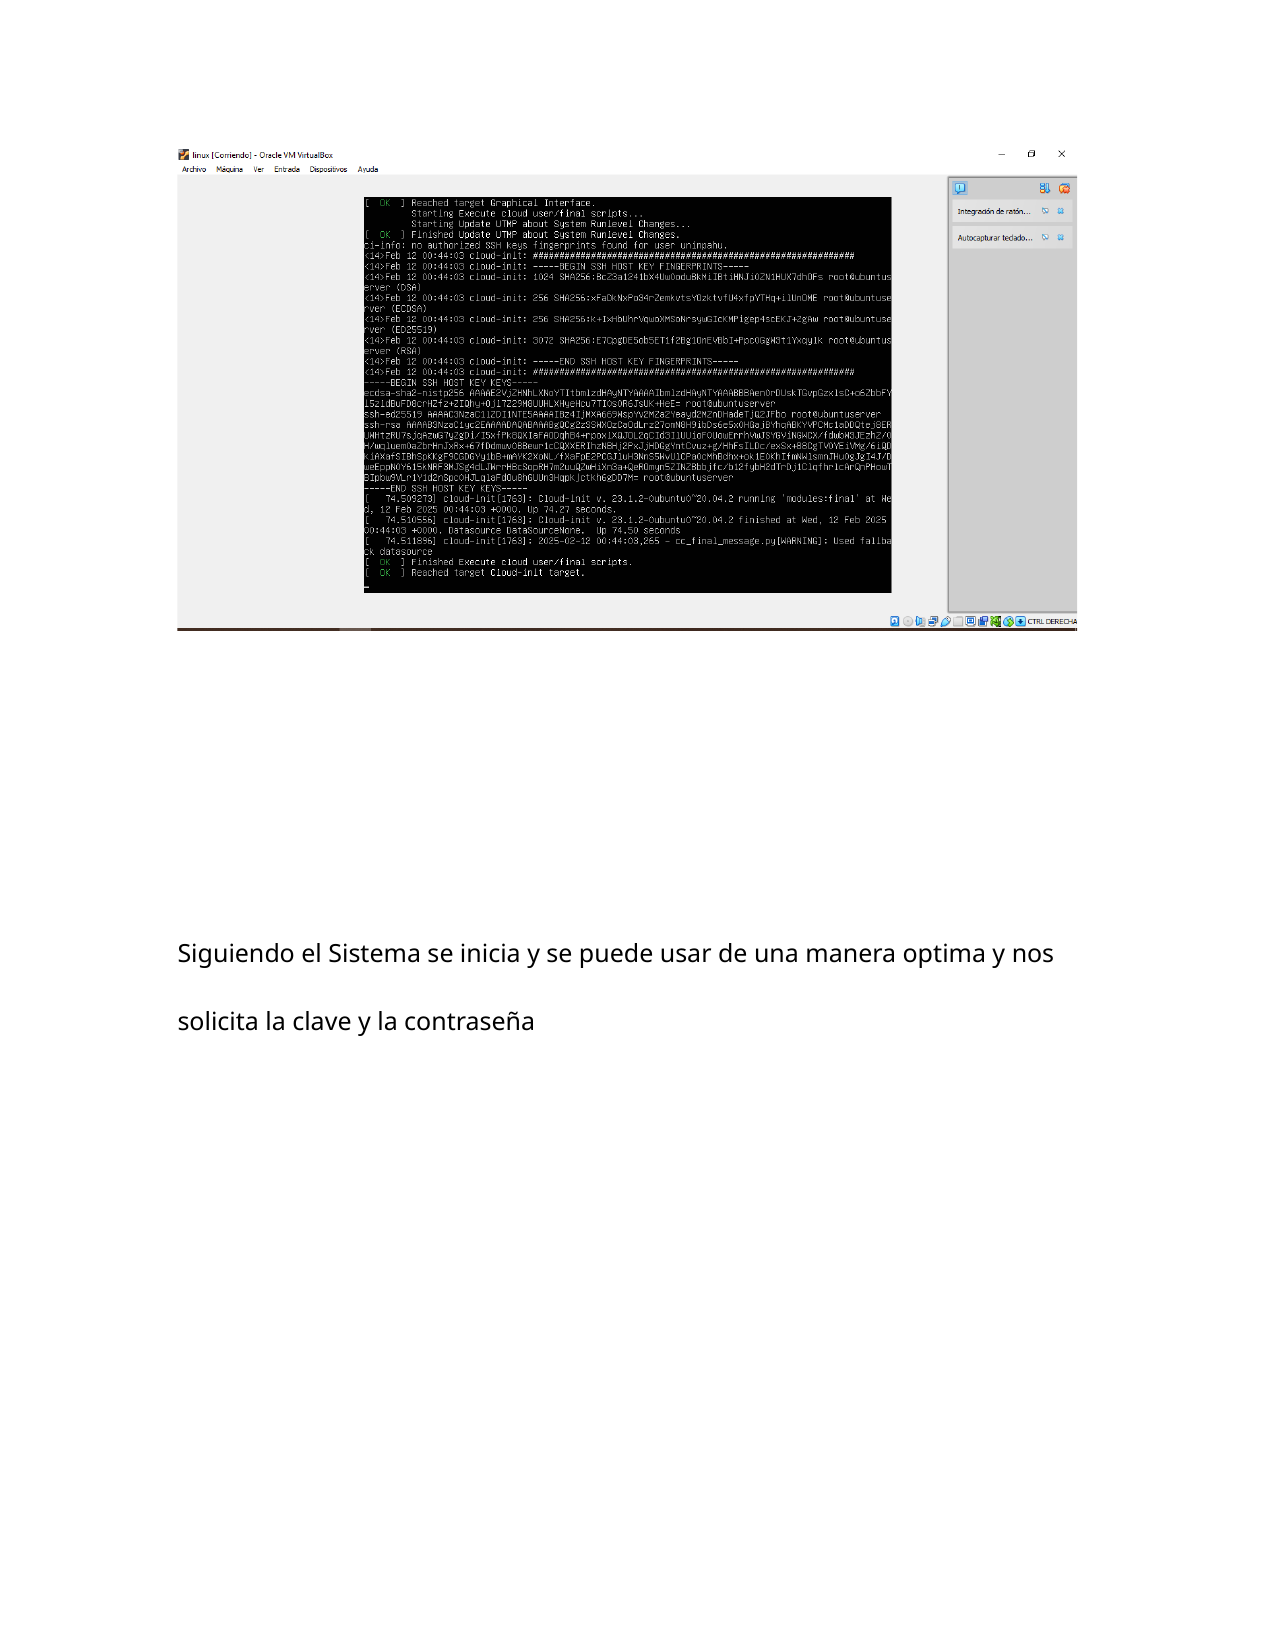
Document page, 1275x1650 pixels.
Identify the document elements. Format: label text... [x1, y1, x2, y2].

text Siguiendo el Sistema se inicia y se puede usar de una manera optima y nos solicita la clave y la contraseña [177, 936, 1098, 1038]
picture [177, 147, 1078, 631]
